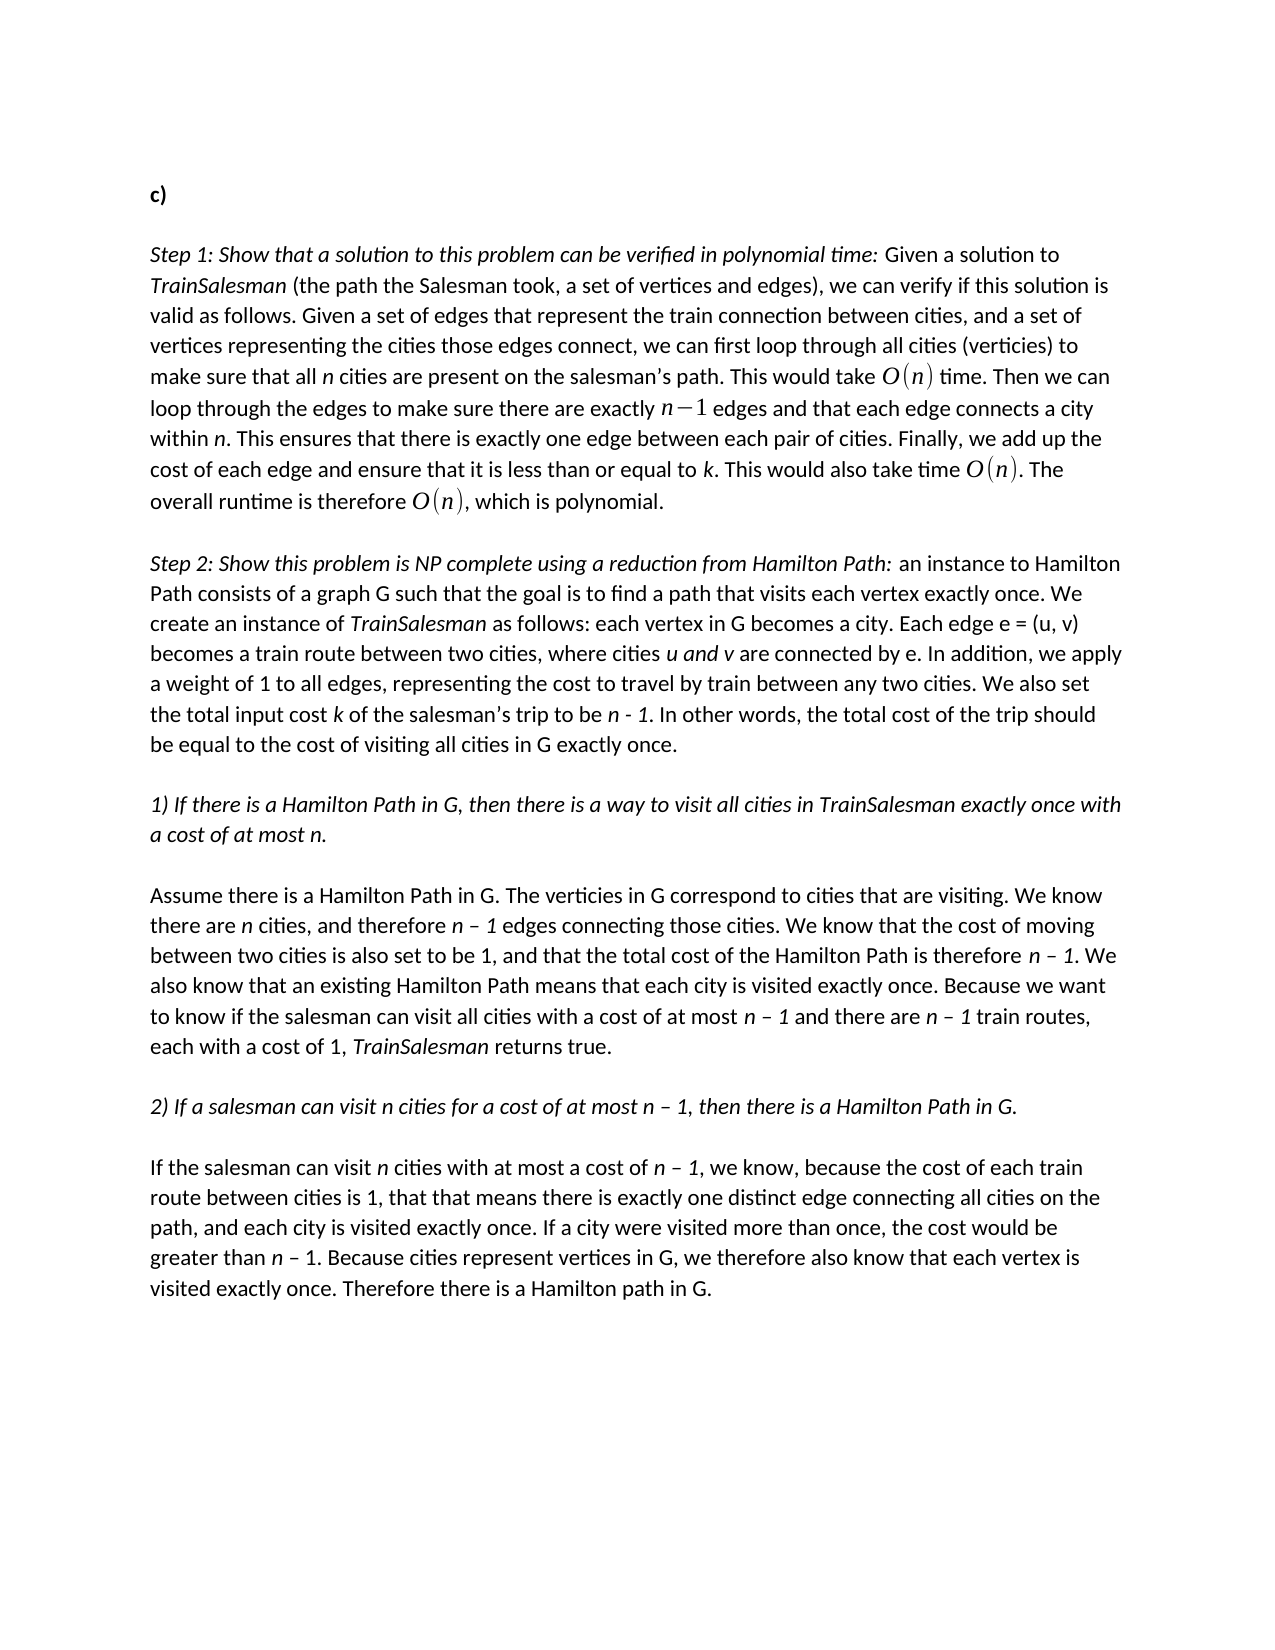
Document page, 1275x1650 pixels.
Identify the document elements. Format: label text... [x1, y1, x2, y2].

text Step 1: Show that a solution to this problem can be verified in polynomial time: Given a solution to TrainSalesman (the path the Salesman took, a set of vertices and edges), we can verify if this solution is valid as follows. Given a set of edges that represent the train connection between cities, and a set of vertices representing the cities those edges connect, we can first loop through all cities (verticies) to make sure that all n cities are present on the salesman’s path. This would take time. Then we can loop through the edges to make sure there are exactly edges and that each edge connects a city within n. This ensures that there is exactly one edge between each pair of cities. Finally, we add up the cost of each edge and ensure that it is less than or equal to k. This would also take time . The overall runtime is therefore , which is polynomial. [150, 241, 1125, 516]
text If the salesman can visit n cities with at most a cost of n – 1, we know, because the cost of each train route between cities is 1, that that means there is exactly one distinct edge connecting all cities on the path, and each city is visited exactly once. If a city were visited more than once, the cost would be greater than n – 1. Because cities represent vertices in G, we therefore also know that each vertex is visited exactly once. Therefore there is a Hamilton path in G. [150, 1153, 1125, 1302]
text 2) If a salesman can visit n cities for a cost of at most n – 1, then there is a Hamilton Path in G. [150, 1092, 1125, 1120]
text Assume there is a Hamilton Path in G. The verticies in G correspond to cities that are visiting. We know there are n cities, and therefore n – 1 edges connecting those cities. We know that the cost of moving between two cities is also set to be 1, and that the total cost of the Hamilton Path is therefore n – 1. We also know that an existing Hamilton Path means that each city is visited exactly once. Because we want to know if the salesman can visit all cities with a cost of at most n – 1 and there are n – 1 train routes, each with a cost of 1, TrainSalesman returns true. [150, 881, 1125, 1060]
text Step 2: Show this problem is NP complete using a reduction from Hamilton Path: an instance to Hamilton Path consists of a graph G such that the goal is to find a path that visits each vertex exactly once. We create an instance of TrainSalesman as follows: each vertex in G becomes a city. Each edge e = (u, v) becomes a train route between two cities, where cities u and v are connected by e. In addition, we apply a weight of 1 to all edges, representing the cost to travel by train between any two cities. We also set the total input cost k of the salesman’s trip to be n - 1. In other words, the total cost of the trip should be equal to the cost of visiting all cities in G exactly once. [150, 549, 1125, 758]
text c) [150, 180, 1125, 208]
text 1) If there is a Hamilton Path in G, then there is a way to visit all cities in TrainSalesman exactly once with a cost of at most n. [150, 790, 1125, 848]
